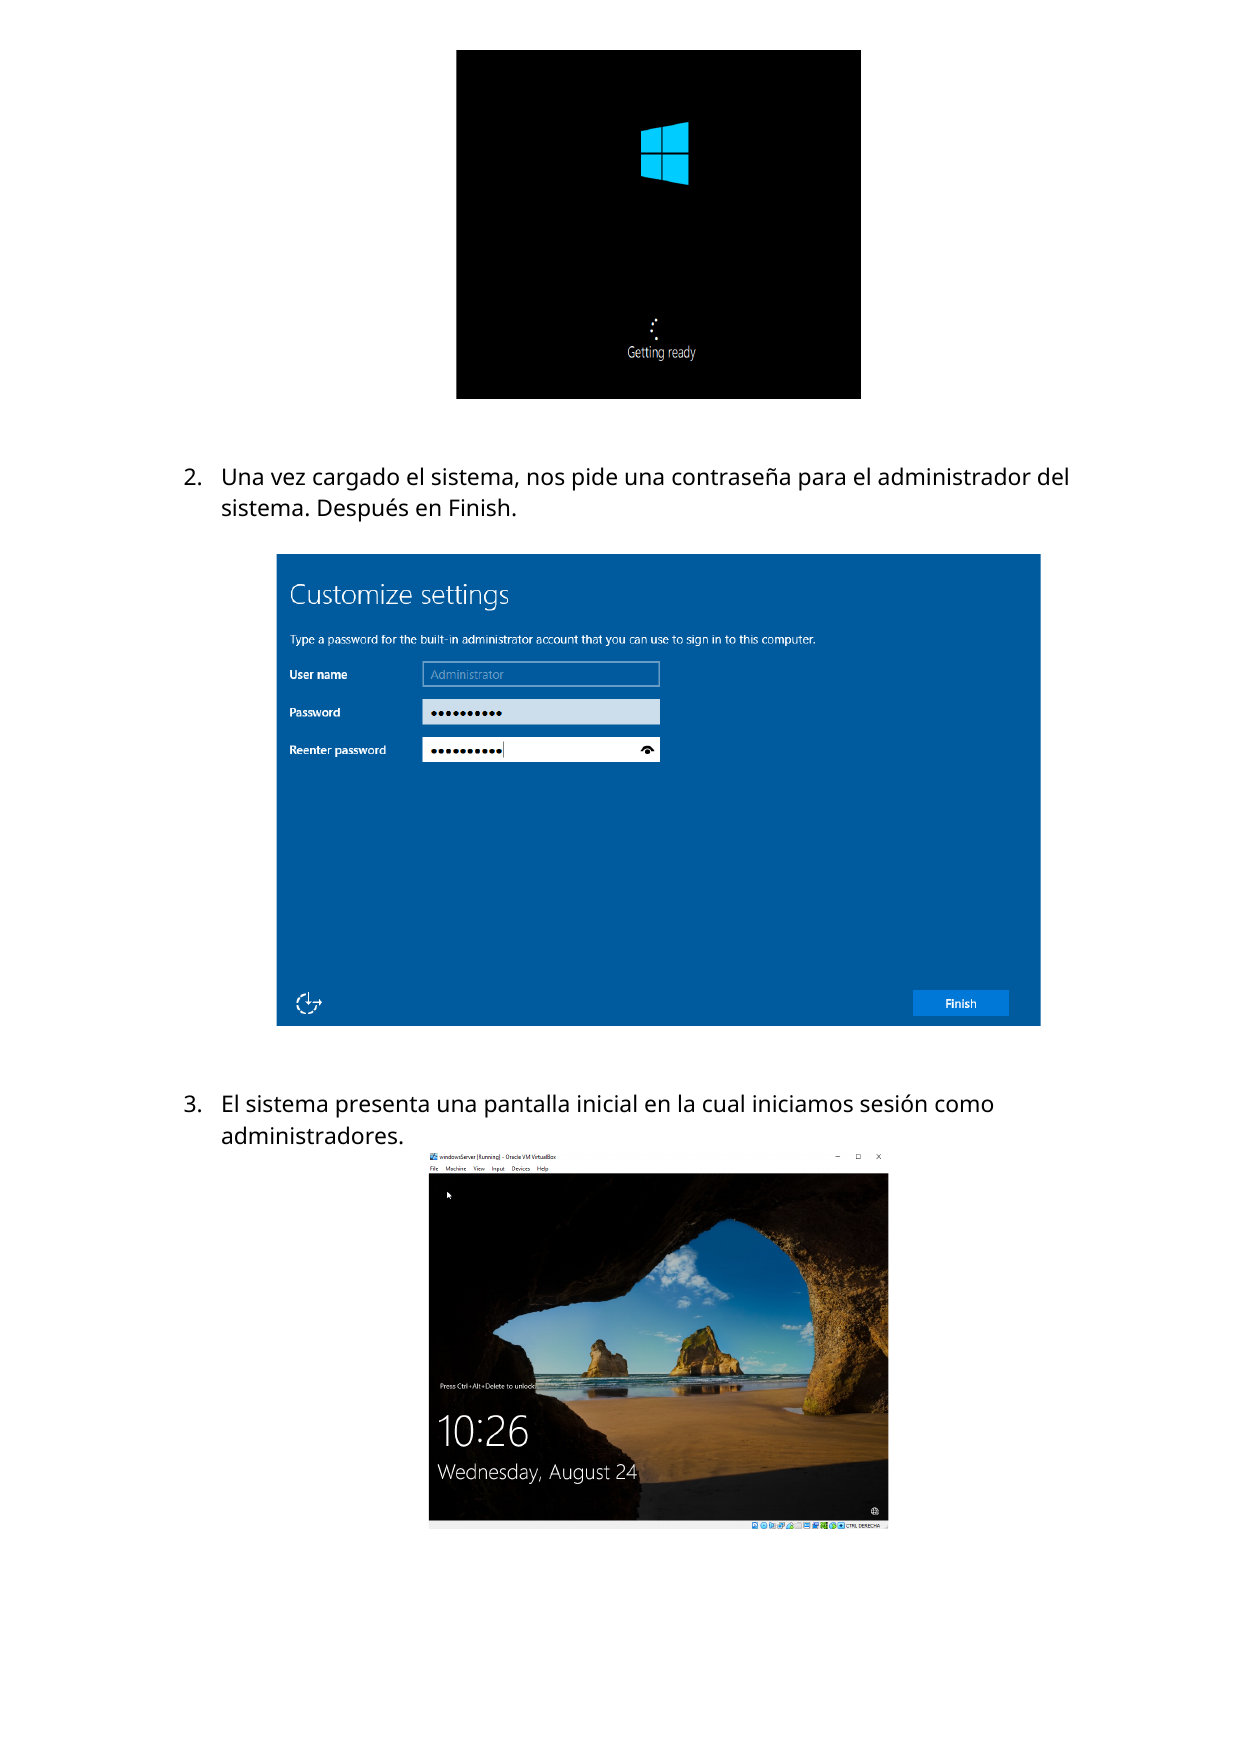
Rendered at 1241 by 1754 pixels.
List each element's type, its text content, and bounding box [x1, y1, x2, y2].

picture [428, 1151, 889, 1529]
list El sistema presenta una pantalla inicial en la cual iniciamos sesión como administradores. [183, 1088, 1096, 1151]
picture [456, 50, 861, 399]
picture [276, 554, 1041, 1026]
list Una vez cargado el sistema, nos pide una contraseña para el administrador del sistema. Después en Finish. [183, 461, 1096, 523]
